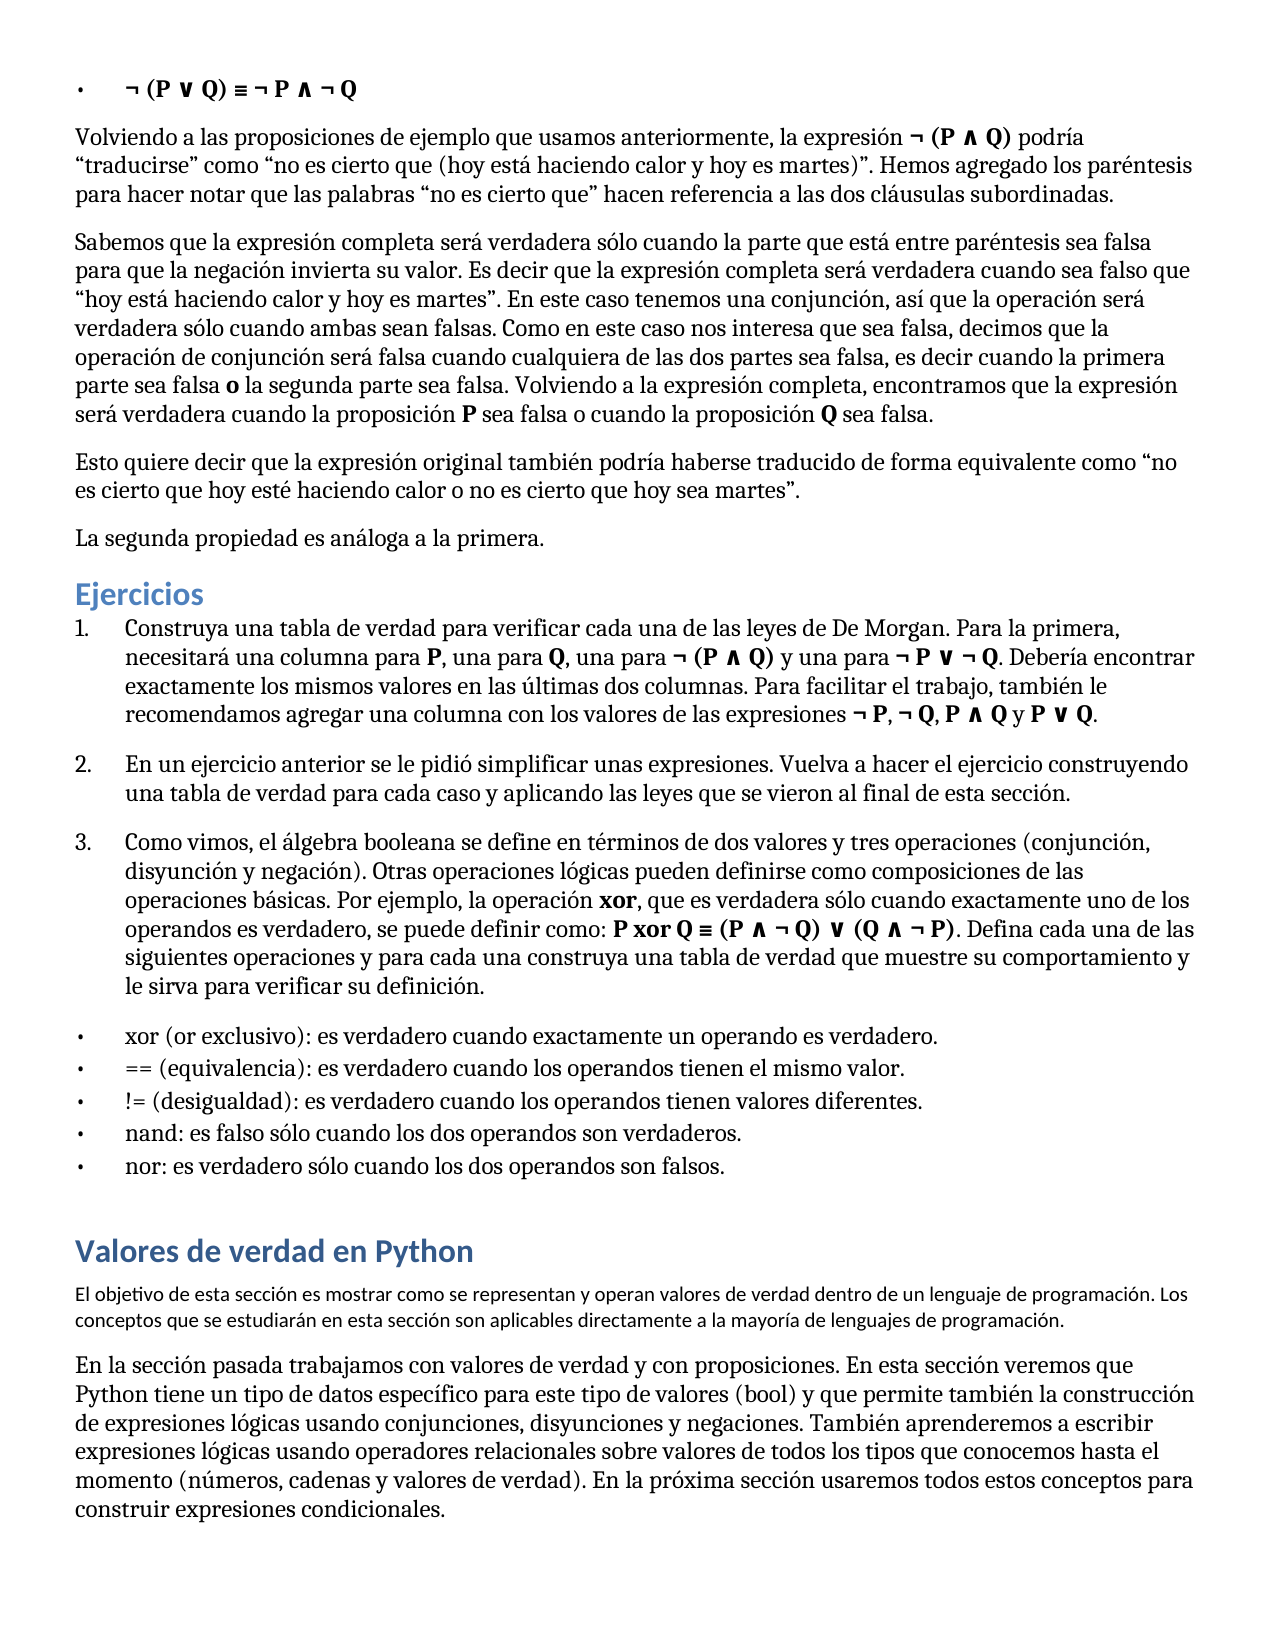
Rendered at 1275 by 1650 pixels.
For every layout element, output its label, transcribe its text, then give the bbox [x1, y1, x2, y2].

list == (equivalencia): es verdadero cuando los operandos tienen el mismo valor. [75, 1054, 1200, 1083]
text Esto quiere decir que la expresión original también podría haberse traducido de forma equivalente como “no es cierto que hoy esté haciendo calor o no es cierto que hoy sea martes”. [75, 447, 1200, 505]
text La segunda propiedad es análoga a la primera. [75, 524, 1200, 552]
list Construya una tabla de verdad para verificar cada una de las leyes de De Morgan. Para la primera, necesitará una columna para P, una para Q, una para ¬ (P ∧ Q) y una para ¬ P ∨ ¬ Q. Debería encontrar exactamente los mismos valores en las últimas dos columnas. Para facilitar el trabajo, también le recomendamos agregar una columna con los valores de las expresiones ¬ P, ¬ Q, P ∧ Q y P ∨ Q. [75, 614, 1200, 729]
list ¬ (P ∨ Q) ≡ ¬ P ∧ ¬ Q [75, 75, 1200, 104]
text El objetivo de esta sección es mostrar como se representan y operan valores de verdad dentro de un lenguaje de programación. Los conceptos que se estudiarán en esta sección son aplicables directamente a la mayoría de lenguajes de programación. [75, 1281, 1200, 1332]
subtitle Valores de verdad en Python [75, 1230, 1200, 1271]
list xor (or exclusivo): es verdadero cuando exactamente un operando es verdadero. [75, 1022, 1200, 1050]
list != (desigualdad): es verdadero cuando los operandos tienen valores diferentes. [75, 1087, 1200, 1115]
subtitle Ejercicios [75, 573, 1200, 614]
list nand: es falso sólo cuando los dos operandos son verdaderos. [75, 1119, 1200, 1148]
list En un ejercicio anterior se le pidió simplificar unas expresiones. Vuelva a hacer el ejercicio construyendo una tabla de verdad para cada caso y aplicando las leyes que se vieron al final de esta sección. [75, 750, 1200, 807]
text En la sección pasada trabajamos con valores de verdad y con proposiciones. En esta sección veremos que Python tiene un tipo de datos específico para este tipo de valores (bool) y que permite también la construcción de expresiones lógicas usando conjunciones, disyunciones y negaciones. También aprenderemos a escribir expresiones lógicas usando operadores relacionales sobre valores de todos los tipos que conocemos hasta el momento (números, cadenas y valores de verdad). En la próxima sección usaremos todos estos conceptos para construir expresiones condicionales. [75, 1351, 1200, 1523]
text Volviendo a las proposiciones de ejemplo que usamos anteriormente, la expresión ¬ (P ∧ Q) podría “traducirse” como “no es cierto que (hoy está haciendo calor y hoy es martes)”. Hemos agregado los paréntesis para hacer notar que las palabras “no es cierto que” hacen referencia a las dos cláusulas subordinadas. [75, 122, 1200, 209]
text Sabemos que la expresión completa será verdadera sólo cuando la parte que está entre paréntesis sea falsa para que la negación invierta su valor. Es decir que la expresión completa será verdadera cuando sea falso que “hoy está haciendo calor y hoy es martes”. En este caso tenemos una conjunción, así que la operación será verdadera sólo cuando ambas sean falsas. Como en este caso nos interesa que sea falsa, decimos que la operación de conjunción será falsa cuando cualquiera de las dos partes sea falsa, es decir cuando la primera parte sea falsa o la segunda parte sea falsa. Volviendo a la expresión completa, encontramos que la expresión será verdadera cuando la proposición P sea falsa o cuando la proposición Q sea falsa. [75, 227, 1200, 429]
list nor: es verdadero sólo cuando los dos operandos son falsos. [75, 1152, 1200, 1180]
list Como vimos, el álgebra booleana se define en términos de dos valores y tres operaciones (conjunción, disyunción y negación). Otras operaciones lógicas pueden definirse como composiciones de las operaciones básicas. Por ejemplo, la operación xor, que es verdadera sólo cuando exactamente uno de los operandos es verdadero, se puede definir como: P xor Q ≡ (P ∧ ¬ Q) ∨ (Q ∧ ¬ P). Defina cada una de las siguientes operaciones y para cada una construya una tabla de verdad que muestre su comportamiento y le sirva para verificar su definición. [75, 828, 1200, 1001]
